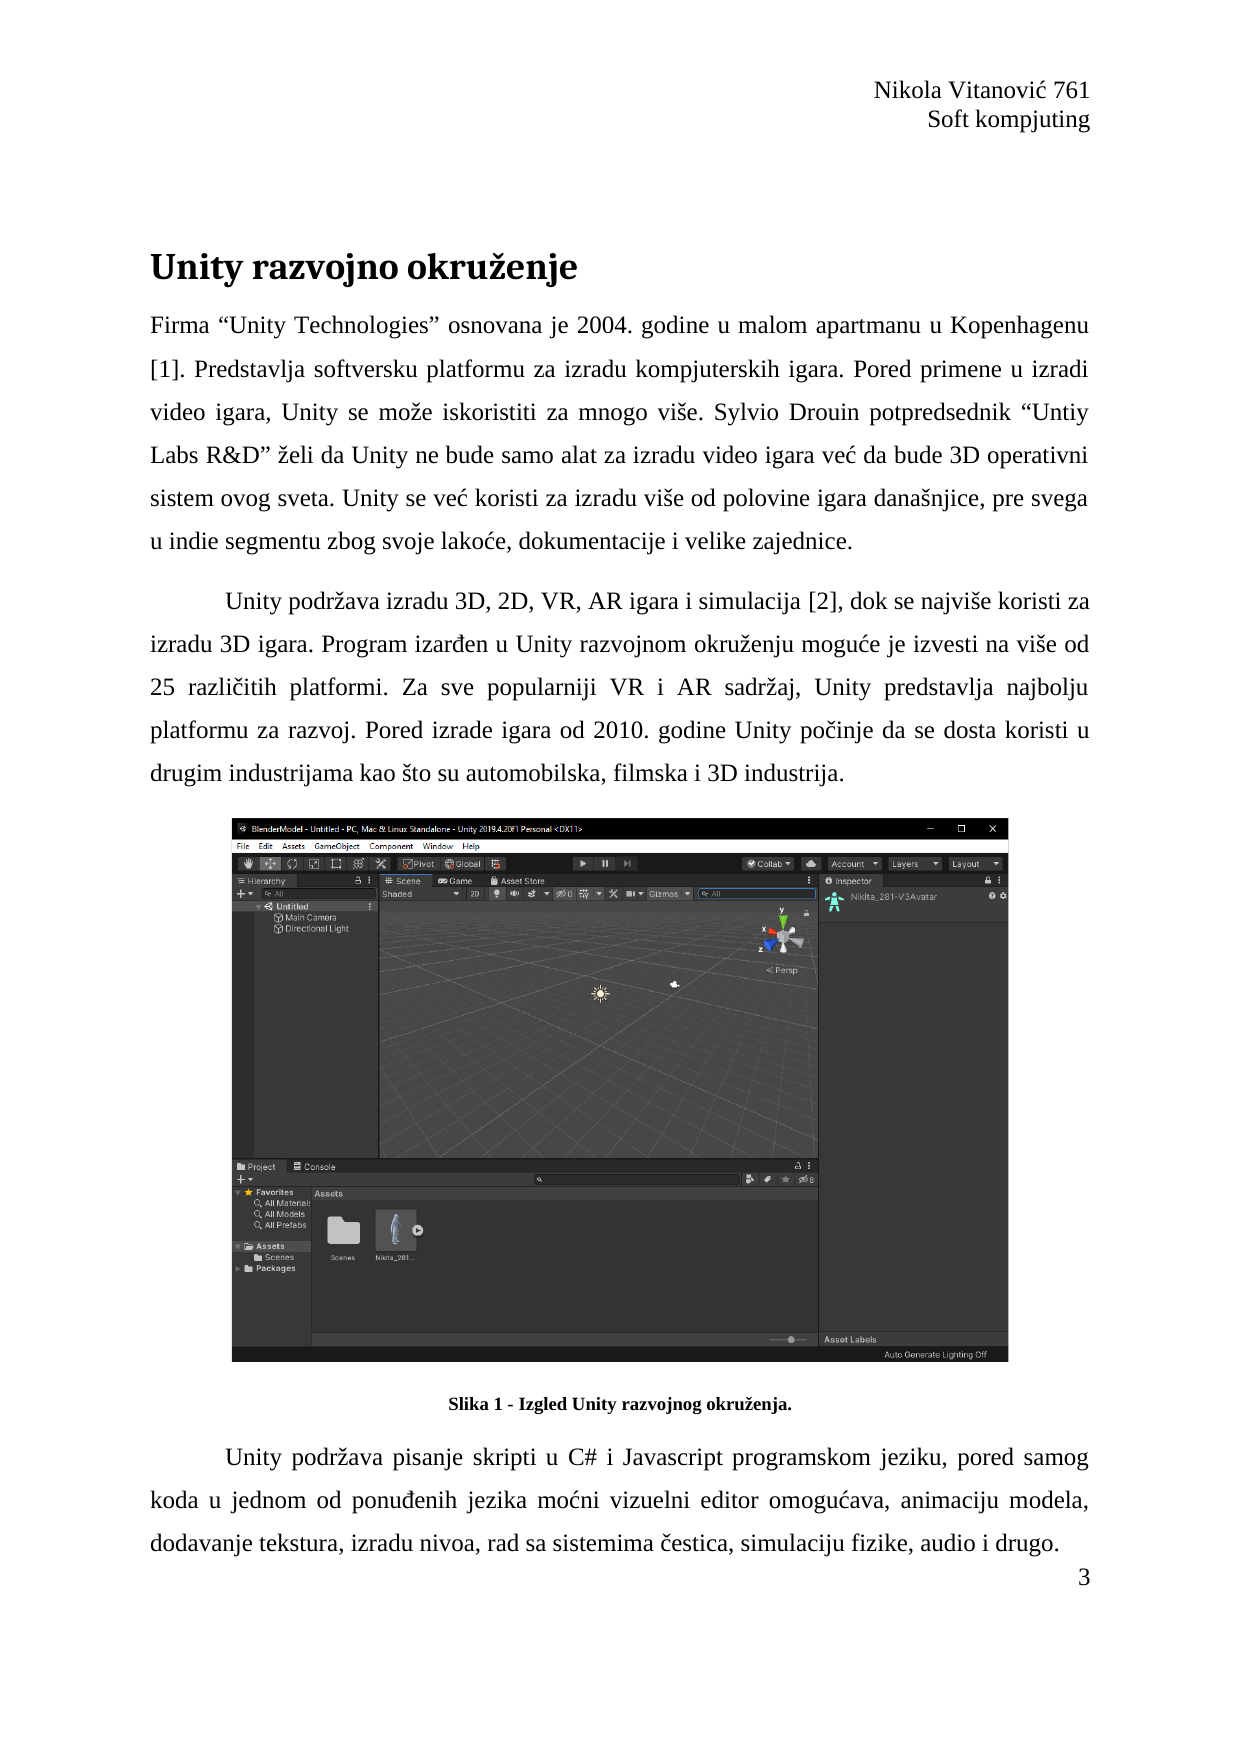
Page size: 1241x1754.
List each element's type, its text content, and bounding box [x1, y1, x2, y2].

text Slika 1 - Izgled Unity razvojnog okruženja. [150, 1393, 1090, 1415]
text Firma “Unity Technologies” osnovana je 2004. godine u malom apartmanu u Kopenhagenu. Predstavlja softversku platformu za izradu kompjuterskih igara. Pored primene u izradi video igara, Unity se može iskoristiti za mnogo više. Sylvio Drouin potpredsednik “Untiy Labs R&D” želi da Unity ne bude samo alat za izradu video igara već da bude 3D operativni sistem ovog sveta. Unity se već koristi za izradu više od polovine igara današnjice, pre svega u indie segmentu zbog svoje lakoće, dokumentacije i velike zajednice. [150, 311, 1090, 555]
text Unity podržava pisanje skripti u C# i Javascript programskom jeziku, pored samog koda u jednom od ponuđenih jezika moćni vizuelni editor omogućava, animaciju modela, dodavanje tekstura, izradu nivoa, rad sa sistemima čestica, simulaciju fizike, audio i drugo. [150, 1442, 1090, 1557]
picture [231, 818, 1009, 1362]
subtitle Unity razvojno okruženje [150, 246, 1090, 289]
text Unity podržava izradu 3D, 2D, VR, AR igara i simulacija, dok se najviše koristi za izradu 3D igara. Program izarđen u Unity razvojnom okruženju moguće je izvesti na više od 25 različitih platformi. Za sve popularniji VR i AR sadržaj, Unity predstavlja najbolju platformu za razvoj. Pored izrade igara od 2010. godine Unity počinje da se dosta koristi u drugim industrijama kao što su automobilska, filmska i 3D industrija. [150, 586, 1090, 787]
